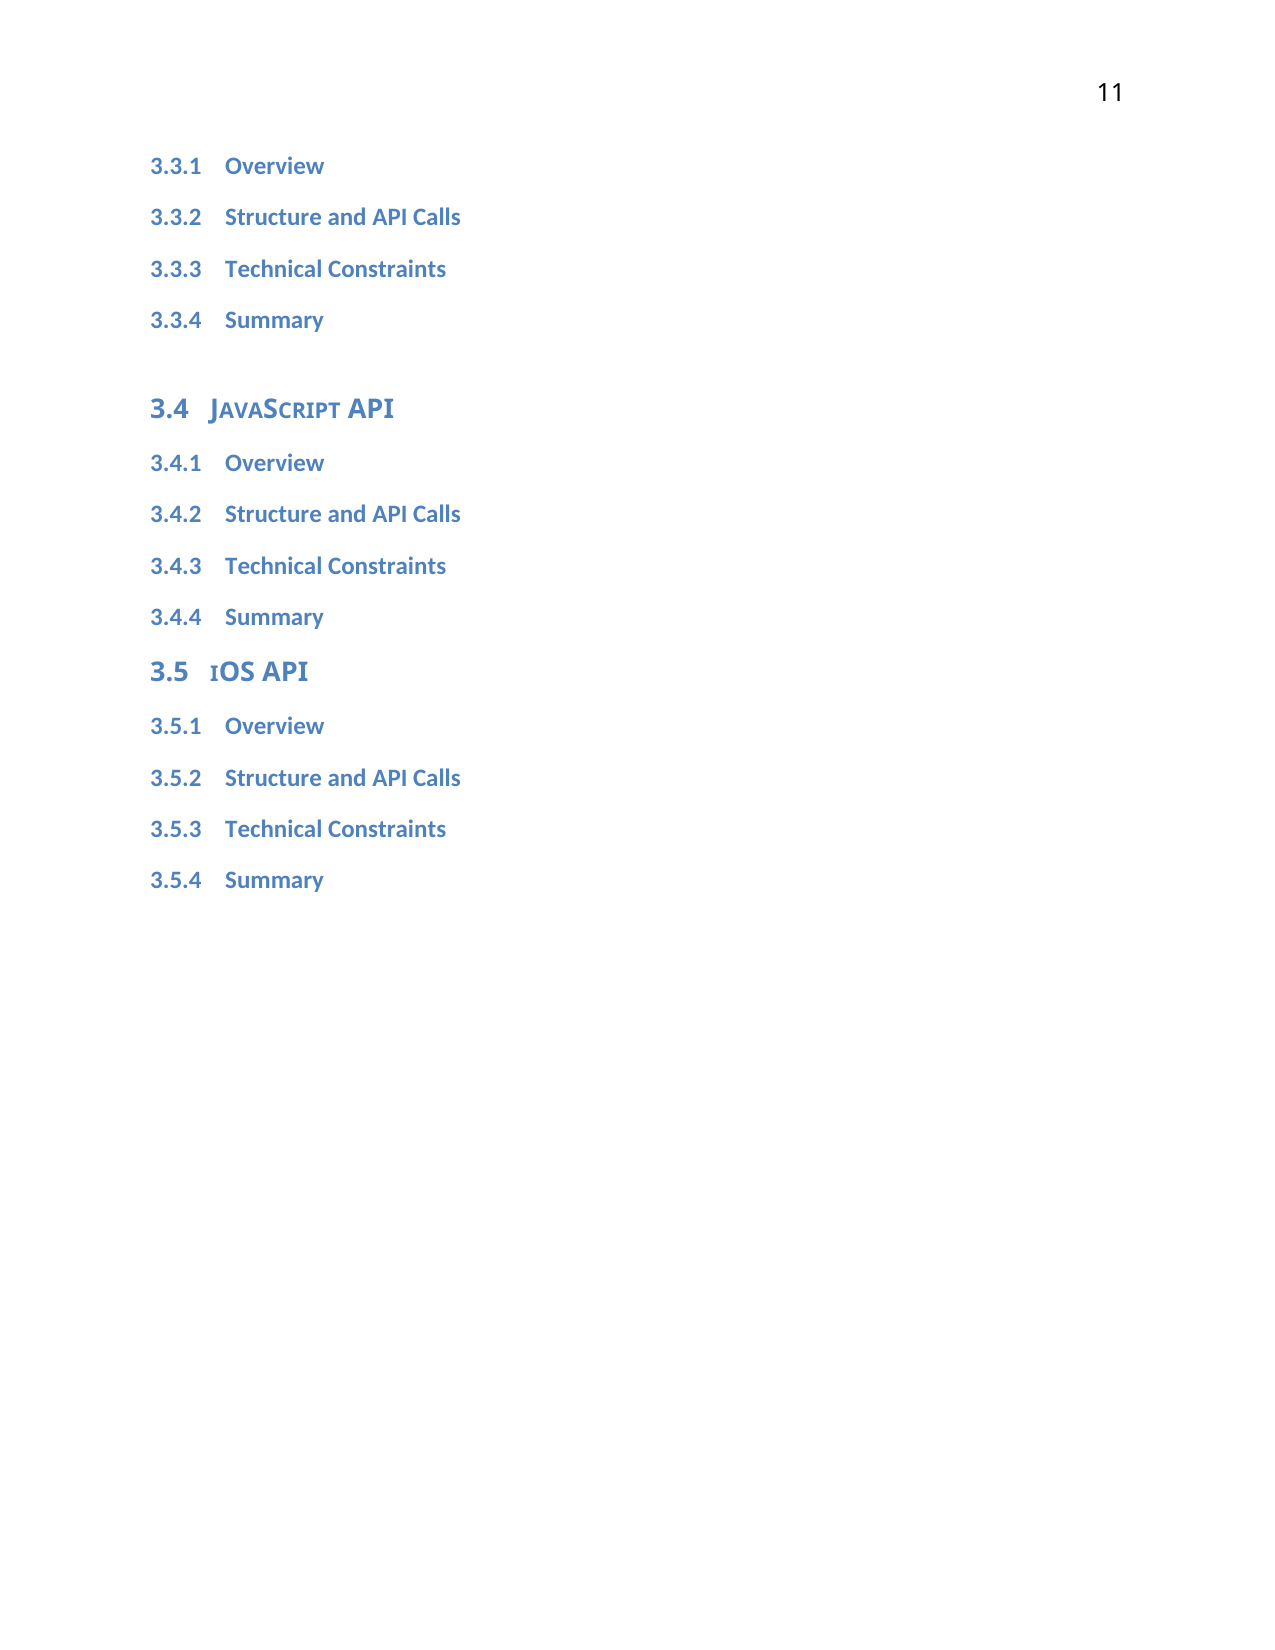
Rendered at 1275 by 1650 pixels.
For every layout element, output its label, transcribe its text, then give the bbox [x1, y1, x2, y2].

subtitle Overview [150, 447, 1125, 478]
subtitle Overview [150, 710, 1125, 741]
subtitle Technical Constraints [150, 813, 1125, 843]
subtitle JavaScript API [150, 389, 1125, 426]
subtitle Summary [150, 304, 1125, 334]
subtitle Technical Constraints [150, 253, 1125, 283]
subtitle Technical Constraints [150, 550, 1125, 580]
subtitle Summary [150, 601, 1125, 632]
subtitle Structure and API Calls [150, 762, 1125, 792]
subtitle Overview [150, 150, 1125, 181]
subtitle Summary [150, 864, 1125, 895]
subtitle Structure and API Calls [150, 498, 1125, 529]
subtitle iOS API [150, 653, 1125, 689]
subtitle Structure and API Calls [150, 201, 1125, 232]
